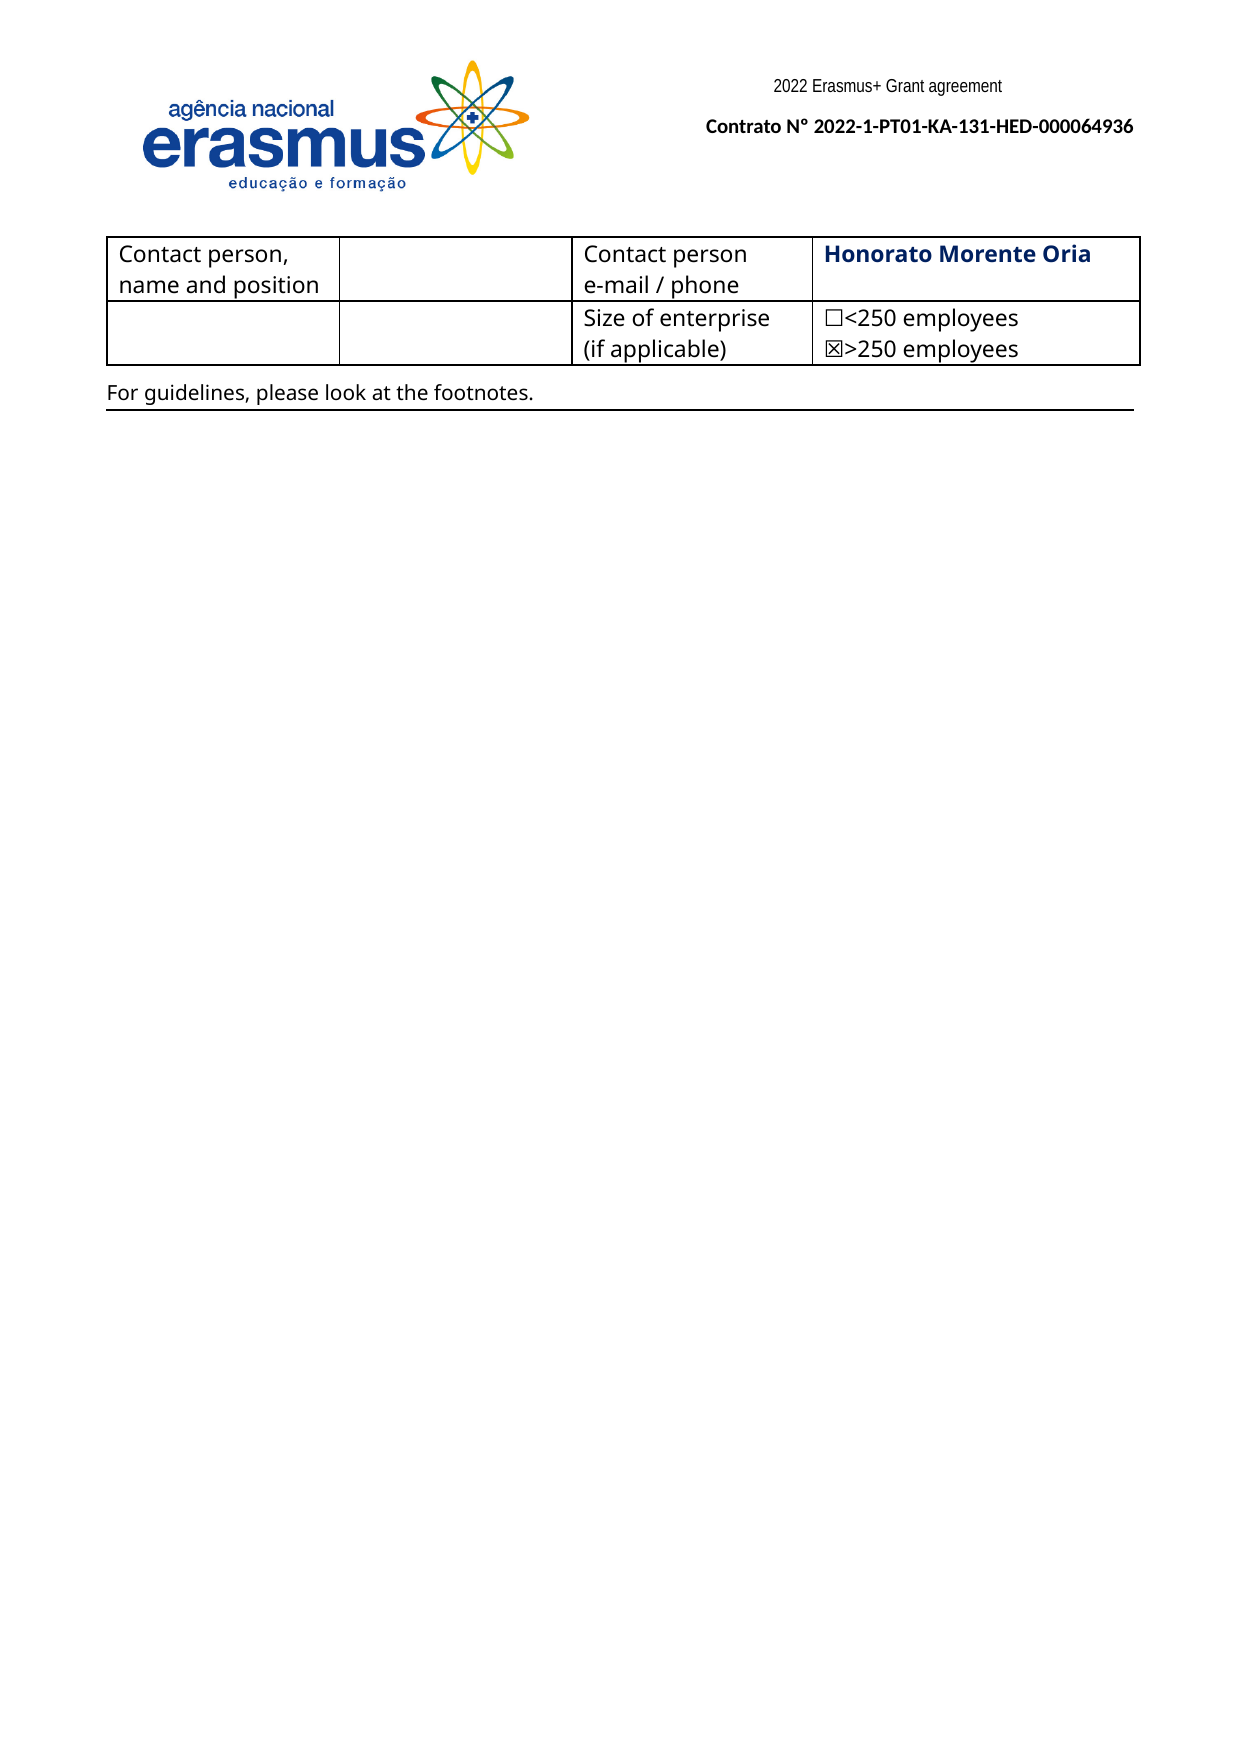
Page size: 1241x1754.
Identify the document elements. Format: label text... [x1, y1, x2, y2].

table_cell Honorato Morente Oria [813, 238, 1139, 300]
table_cell [340, 302, 571, 364]
table_cell <250 employees >250 employees [813, 302, 1139, 364]
table_cell Size of enterprise (if applicable) [573, 302, 812, 364]
picture [106, 32, 589, 236]
text For guidelines, please look at the footnotes. [106, 378, 1134, 409]
table_cell [108, 302, 339, 364]
table_cell Contact person, name and position [108, 238, 339, 300]
table_cell Contact person e-mail / phone [573, 238, 812, 300]
table_cell [340, 238, 571, 300]
